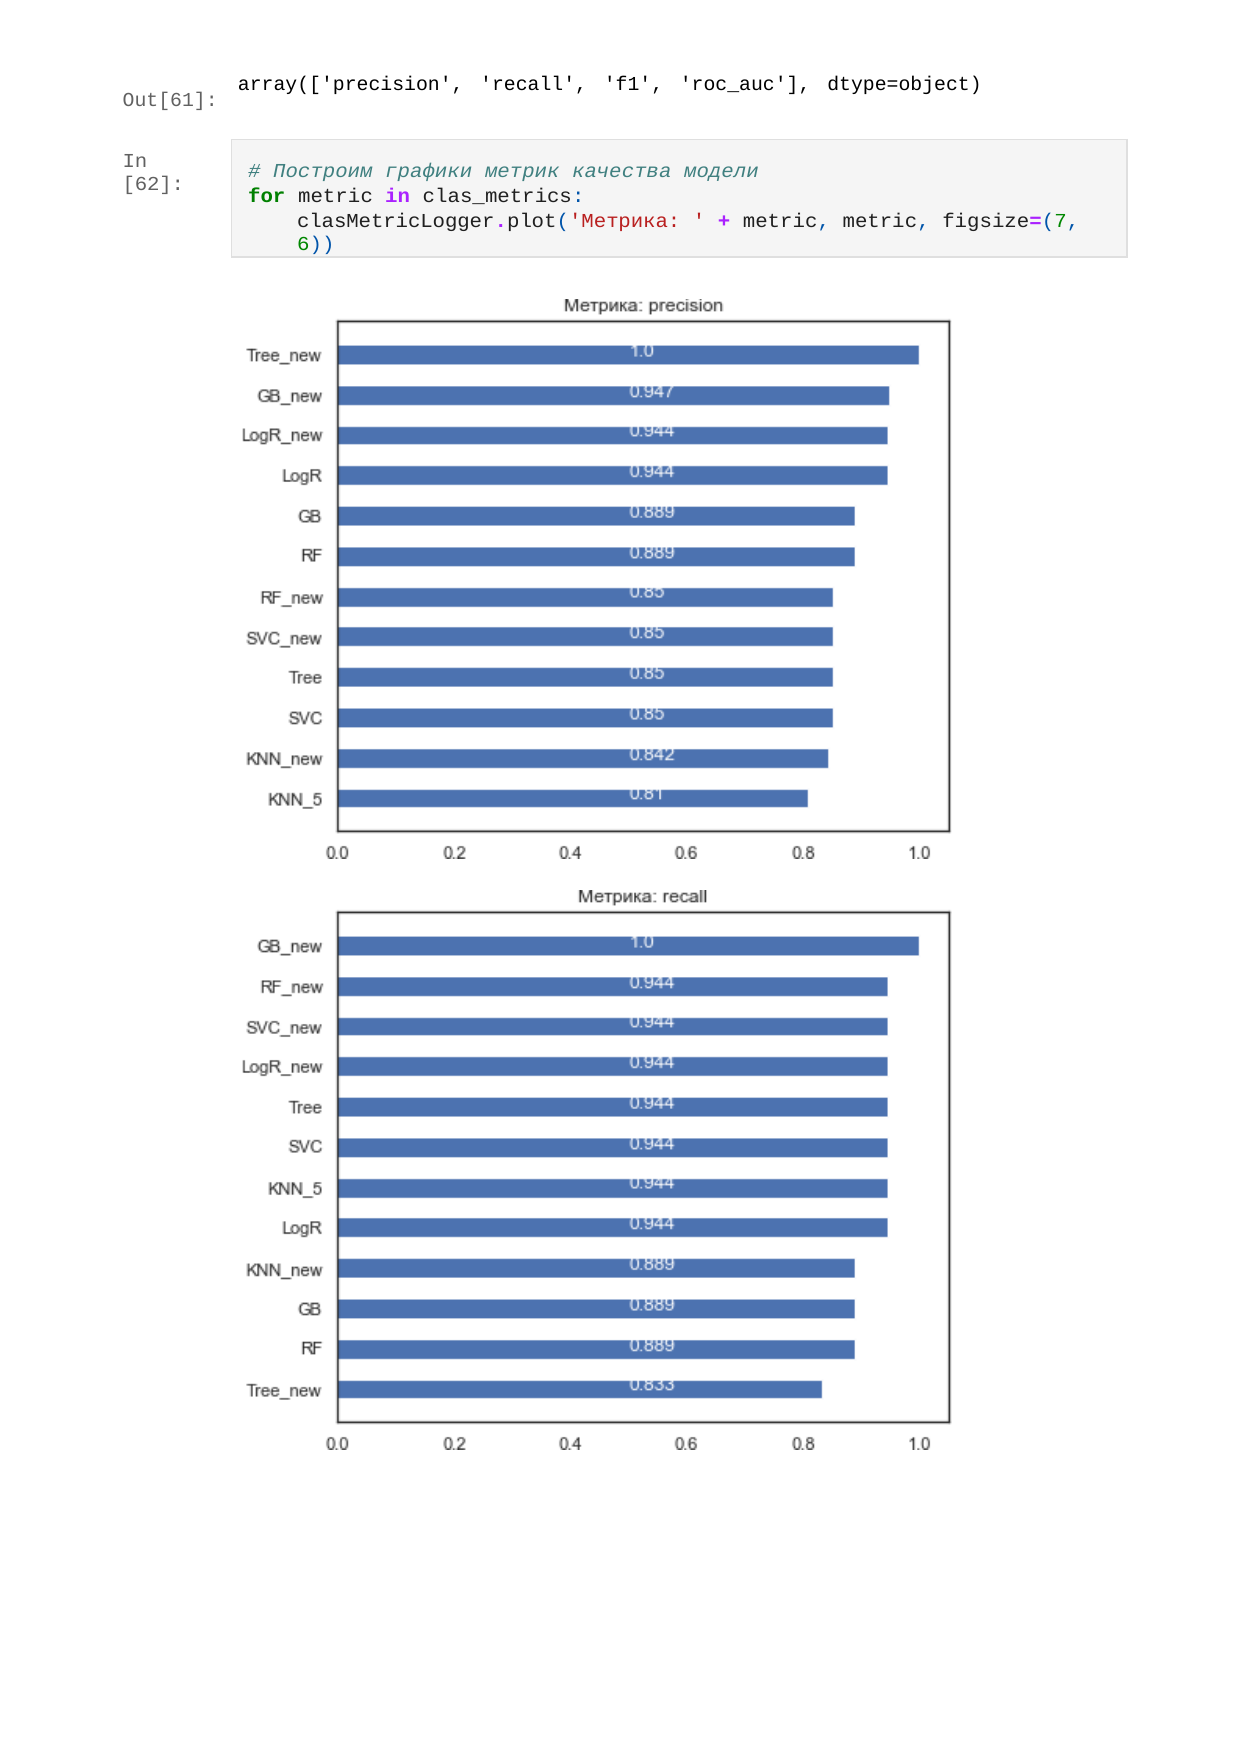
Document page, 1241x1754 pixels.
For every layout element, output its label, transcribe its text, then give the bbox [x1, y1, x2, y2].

text In [62]: [122, 151, 220, 196]
picture [242, 299, 952, 859]
text array(['precision', 'recall', 'f1', 'roc_auc'], dtype=object) [238, 74, 1142, 96]
text Out[61]: [122, 90, 220, 113]
picture [242, 890, 952, 1450]
